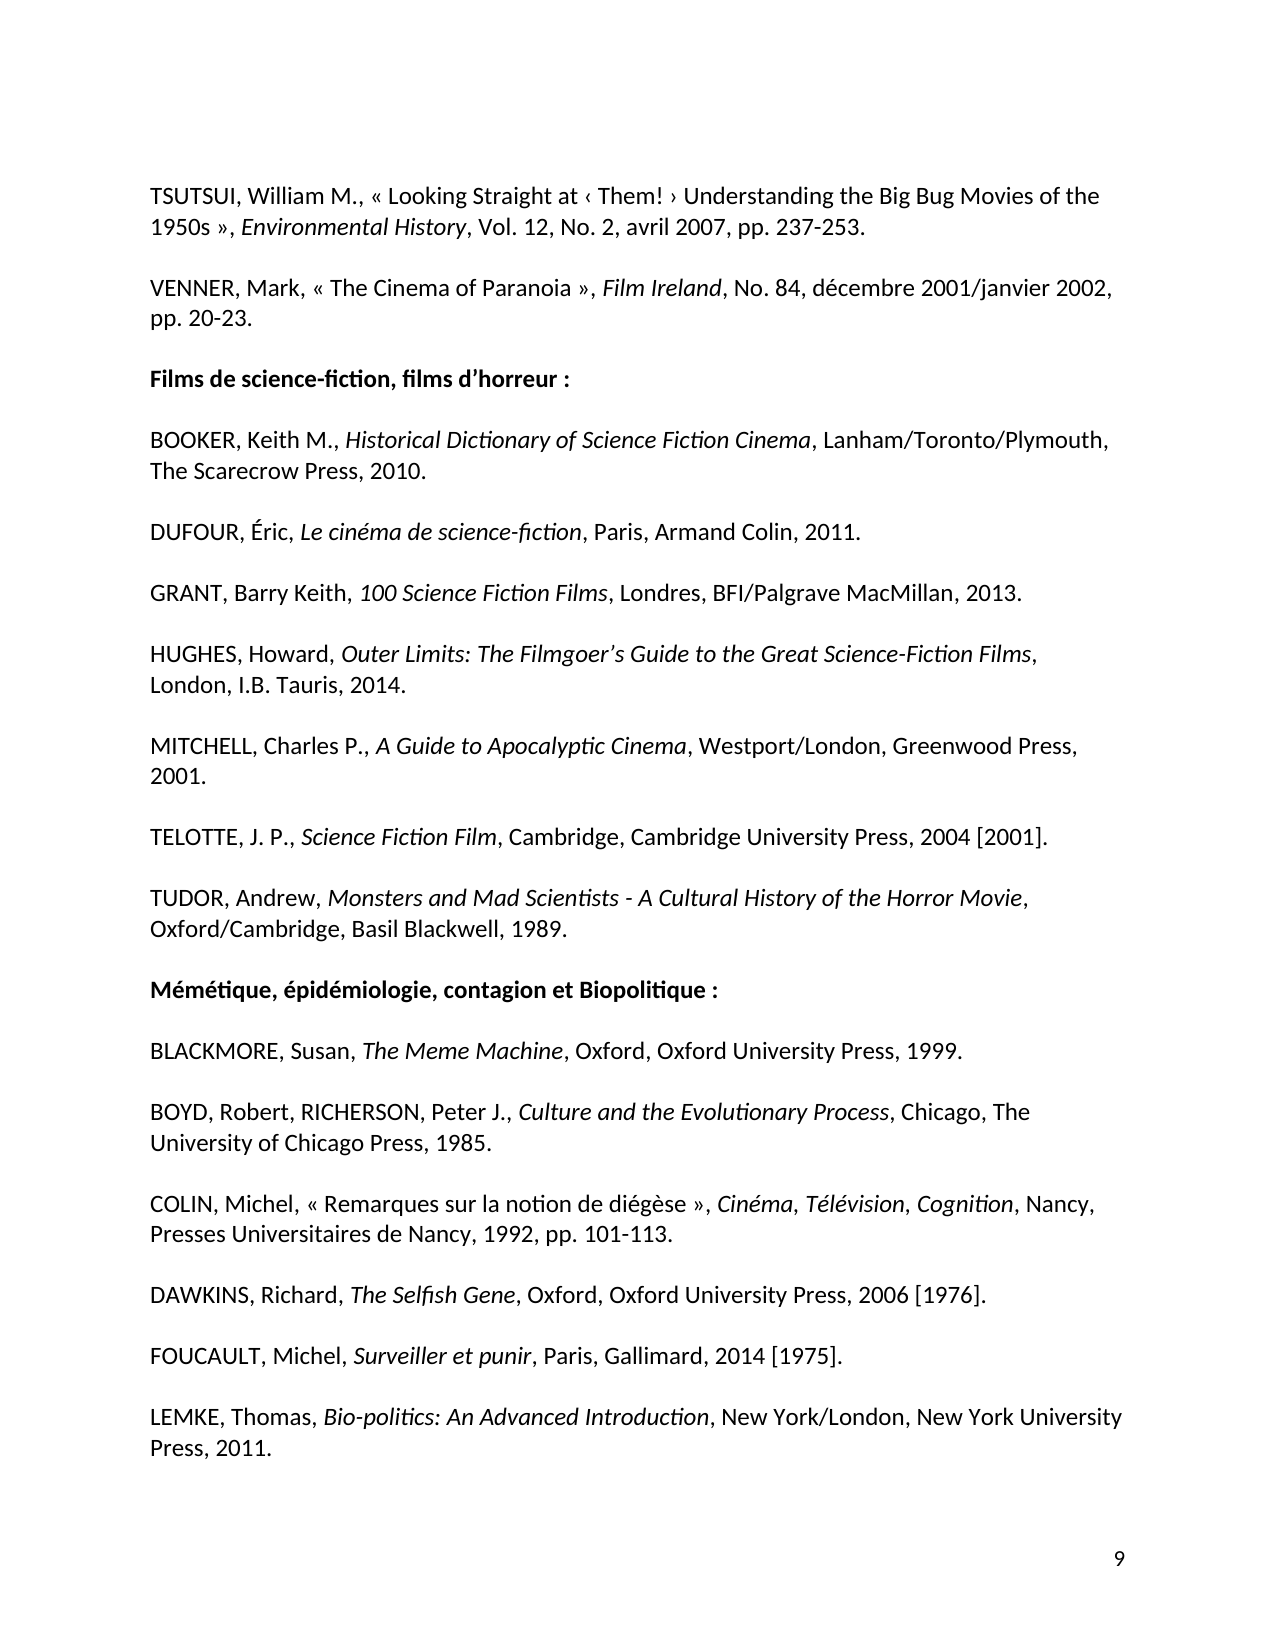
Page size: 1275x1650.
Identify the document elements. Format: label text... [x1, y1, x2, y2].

text DUFOUR, Éric, Le cinéma de science-fiction, Paris, Armand Colin, 2011. [150, 516, 1125, 547]
text MITCHELL, Charles P., A Guide to Apocalyptic Cinema, Westport/London, Greenwood Press, 2001. [150, 730, 1125, 791]
text GRANT, Barry Keith, 100 Science Fiction Films, Londres, BFI/Palgrave MacMillan, 2013. [150, 577, 1125, 608]
text TUDOR, Andrew, Monsters and Mad Scientists - A Cultural History of the Horror Movie, Oxford/Cambridge, Basil Blackwell, 1989. [150, 882, 1125, 943]
text TSUTSUI, William M., « Looking Straight at ‹ Them! › Understanding the Big Bug Movies of the 1950s », Environmental History, Vol. 12, No. 2, avril 2007, pp. 237-253. [150, 181, 1125, 242]
text BOYD, Robert, RICHERSON, Peter J., Culture and the Evolutionary Process, Chicago, The University of Chicago Press, 1985. [150, 1096, 1125, 1157]
text BLACKMORE, Susan, The Meme Machine, Oxford, Oxford University Press, 1999. [150, 1035, 1125, 1066]
text HUGHES, Howard, Outer Limits: The Filmgoer’s Guide to the Great Science-Fiction Films, London, I.B. Tauris, 2014. [150, 638, 1125, 699]
text COLIN, Michel, « Remarques sur la notion de diégèse », Cinéma, Télévision, Cognition, Nancy, Presses Universitaires de Nancy, 1992, pp. 101-113. [150, 1188, 1125, 1249]
text LEMKE, Thomas, Bio-politics: An Advanced Introduction, New York/London, New York University Press, 2011. [150, 1401, 1125, 1462]
text VENNER, Mark, « The Cinema of Paranoia », Film Ireland, No. 84, décembre 2001/janvier 2002, pp. 20-23. [150, 272, 1125, 333]
text DAWKINS, Richard, The Selfish Gene, Oxford, Oxford University Press, 2006 [1976]. [150, 1279, 1125, 1310]
text FOUCAULT, Michel, Surveiller et punir, Paris, Gallimard, 2014 [1975]. [150, 1340, 1125, 1371]
text Mémétique, épidémiologie, contagion et Biopolitique : [150, 974, 1125, 1004]
text BOOKER, Keith M., Historical Dictionary of Science Fiction Cinema, Lanham/Toronto/Plymouth, The Scarecrow Press, 2010. [150, 425, 1125, 486]
text Films de science-fiction, films d’horreur : [150, 364, 1125, 394]
text TELOTTE, J. P., Science Fiction Film, Cambridge, Cambridge University Press, 2004 [2001]. [150, 821, 1125, 852]
